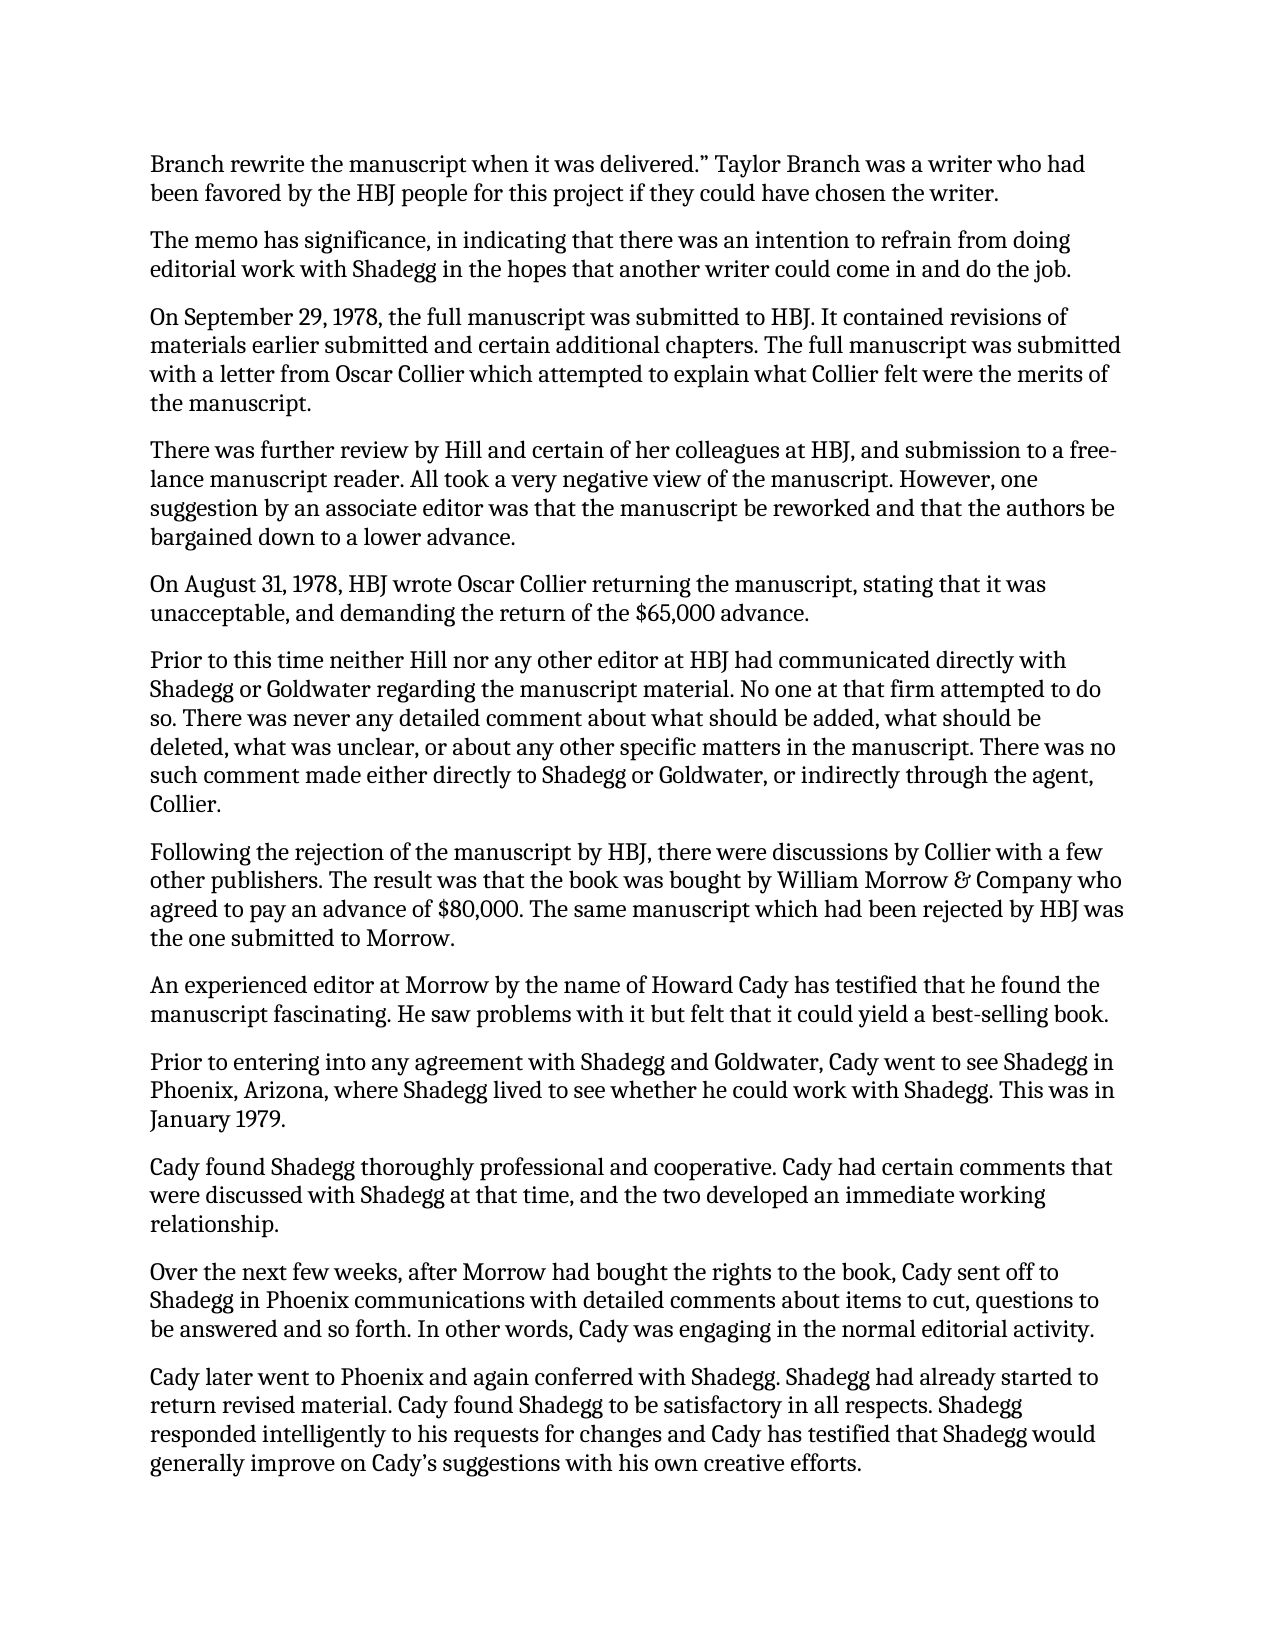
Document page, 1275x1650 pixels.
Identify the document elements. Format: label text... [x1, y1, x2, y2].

text Over the next few weeks, after Morrow had bought the rights to the book, Cady sent off to Shadegg in Phoenix communications with detailed comments about items to cut, questions to be answered and so forth. In other words, Cady was engaging in the normal editorial activity. [150, 1257, 1125, 1344]
text Prior to this time neither Hill nor any other editor at HBJ had communicated directly with Shadegg or Goldwater regarding the manuscript material. No one at that firm attempted to do so. There was never any detailed comment about what should be added, what should be deleted, what was unclear, or about any other specific matters in the manuscript. There was no such comment made either directly to Shadegg or Goldwater, or indirectly through the agent, Collier. [150, 646, 1125, 819]
text Cady later went to Phoenix and again conferred with Shadegg. Shadegg had already started to return revised material. Cady found Shadegg to be satisfactory in all respects. Shadegg responded intelligently to his requests for changes and Cady has testified that Shadegg would generally improve on Cady’s suggestions with his own creative efforts. [150, 1362, 1125, 1477]
text There was further review by Hill and certain of her colleagues at HBJ, and submission to a free-lance manuscript reader. All took a very negative view of the manuscript. However, one suggestion by an associate editor was that the manuscript be reworked and that the authors be bargained down to a lower advance. [150, 436, 1125, 551]
text Prior to entering into any agreement with Shadegg and Goldwater, Cady went to see Shadegg in Phoenix, Arizona, where Shadegg lived to see whether he could work with Shadegg. This was in January 1979. [150, 1047, 1125, 1134]
text On August 31, 1978, HBJ wrote Oscar Collier returning the manuscript, stating that it was unacceptable, and demanding the return of the $65,000 advance. [150, 570, 1125, 627]
text Cady found Shadegg thoroughly professional and cooperative. Cady had certain comments that were discussed with Shadegg at that time, and the two developed an immediate working relationship. [150, 1152, 1125, 1239]
text On September 29, 1978, the full manuscript was submitted to HBJ. It contained revisions of materials earlier submitted and certain additional chapters. The full manuscript was submitted with a letter from Oscar Collier which attempted to explain what Collier felt were the merits of the manuscript. [150, 302, 1125, 417]
text An experienced editor at Morrow by the name of Howard Cady has testified that he found the manuscript fascinating. He saw problems with it but felt that it could yield a best-selling book. [150, 971, 1125, 1029]
text Following the rejection of the manuscript by HBJ, there were discussions by Collier with a few other publishers. The result was that the book was bought by William Morrow & Company who agreed to pay an advance of $80,000. The same manuscript which had been rejected by HBJ was the one submitted to Morrow. [150, 837, 1125, 952]
